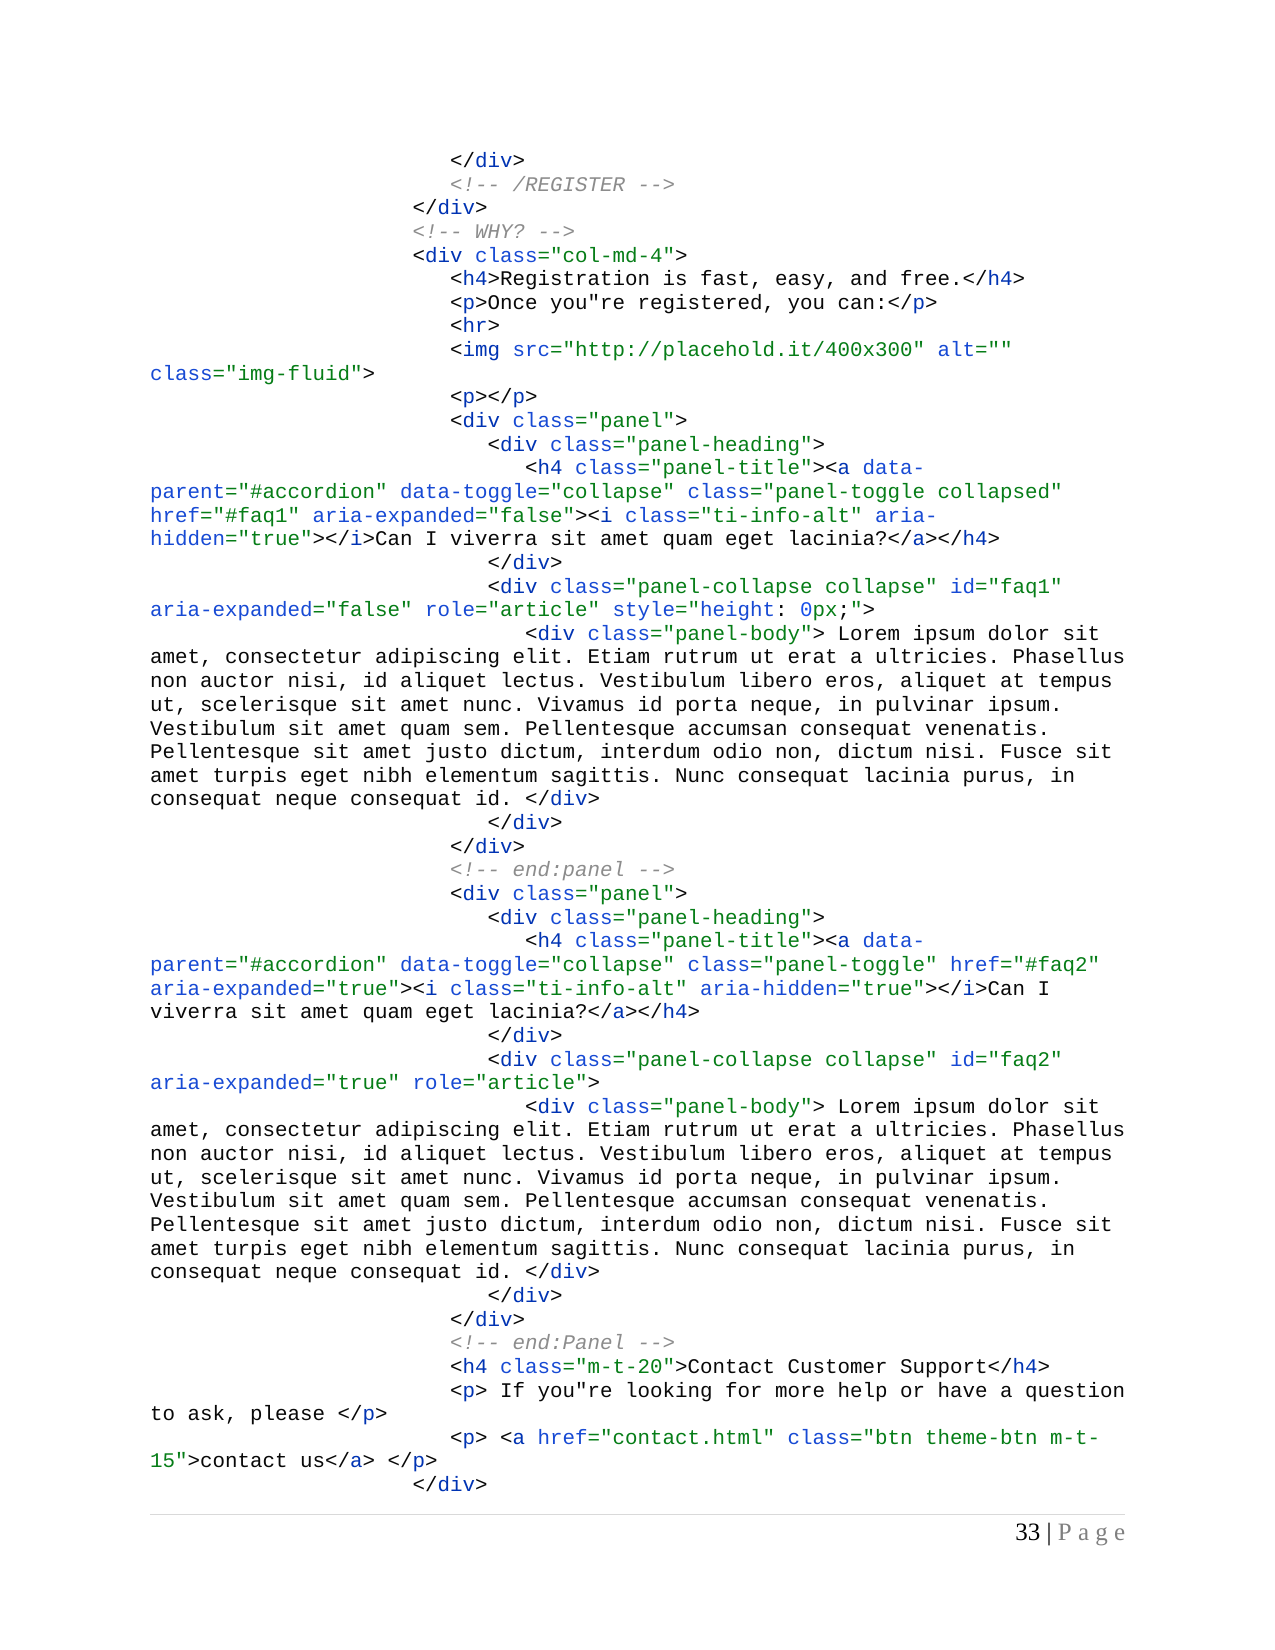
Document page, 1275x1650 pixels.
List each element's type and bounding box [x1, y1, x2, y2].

text [150, 150, 1125, 1498]
